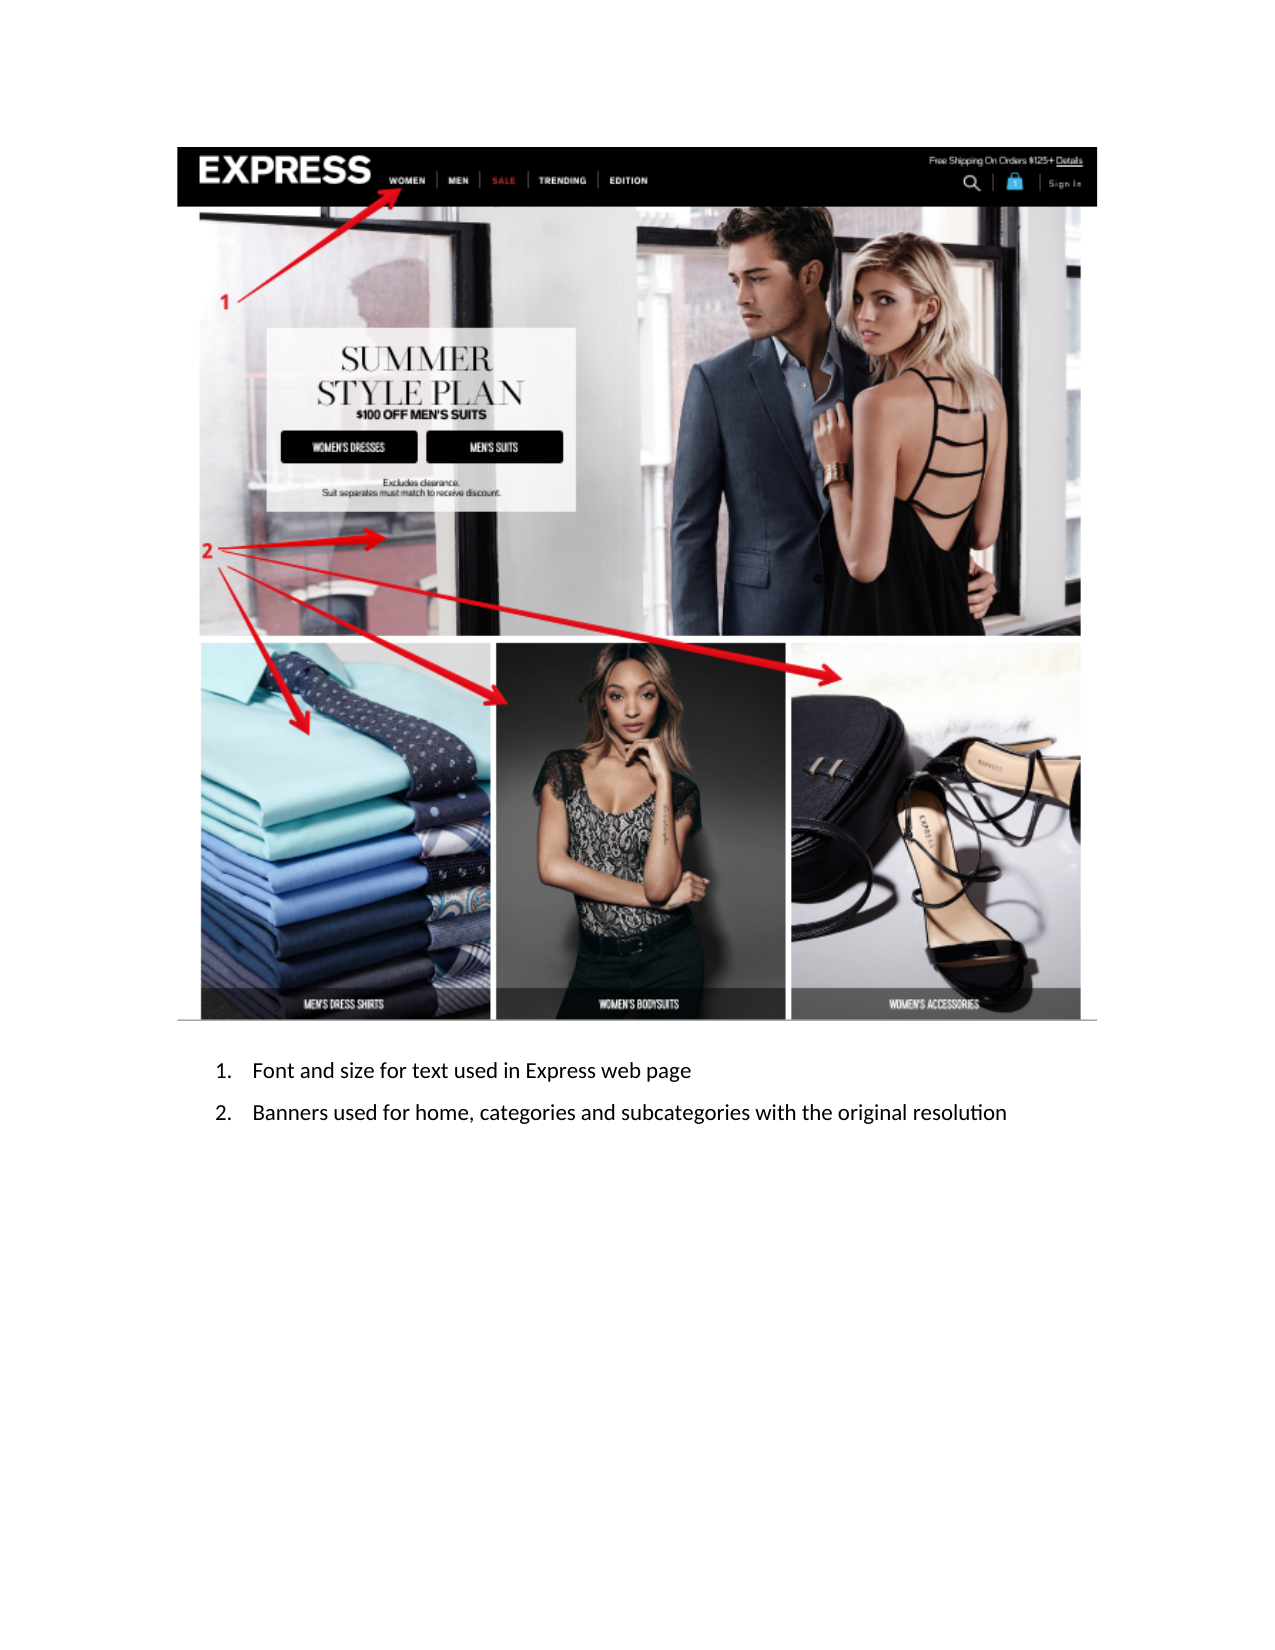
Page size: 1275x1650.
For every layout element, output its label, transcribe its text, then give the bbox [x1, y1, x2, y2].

picture [177, 147, 1098, 1021]
list Banners used for home, categories and subcategories with the original resolution [215, 1098, 1098, 1126]
list Font and size for text used in Express web page [215, 1056, 1098, 1084]
